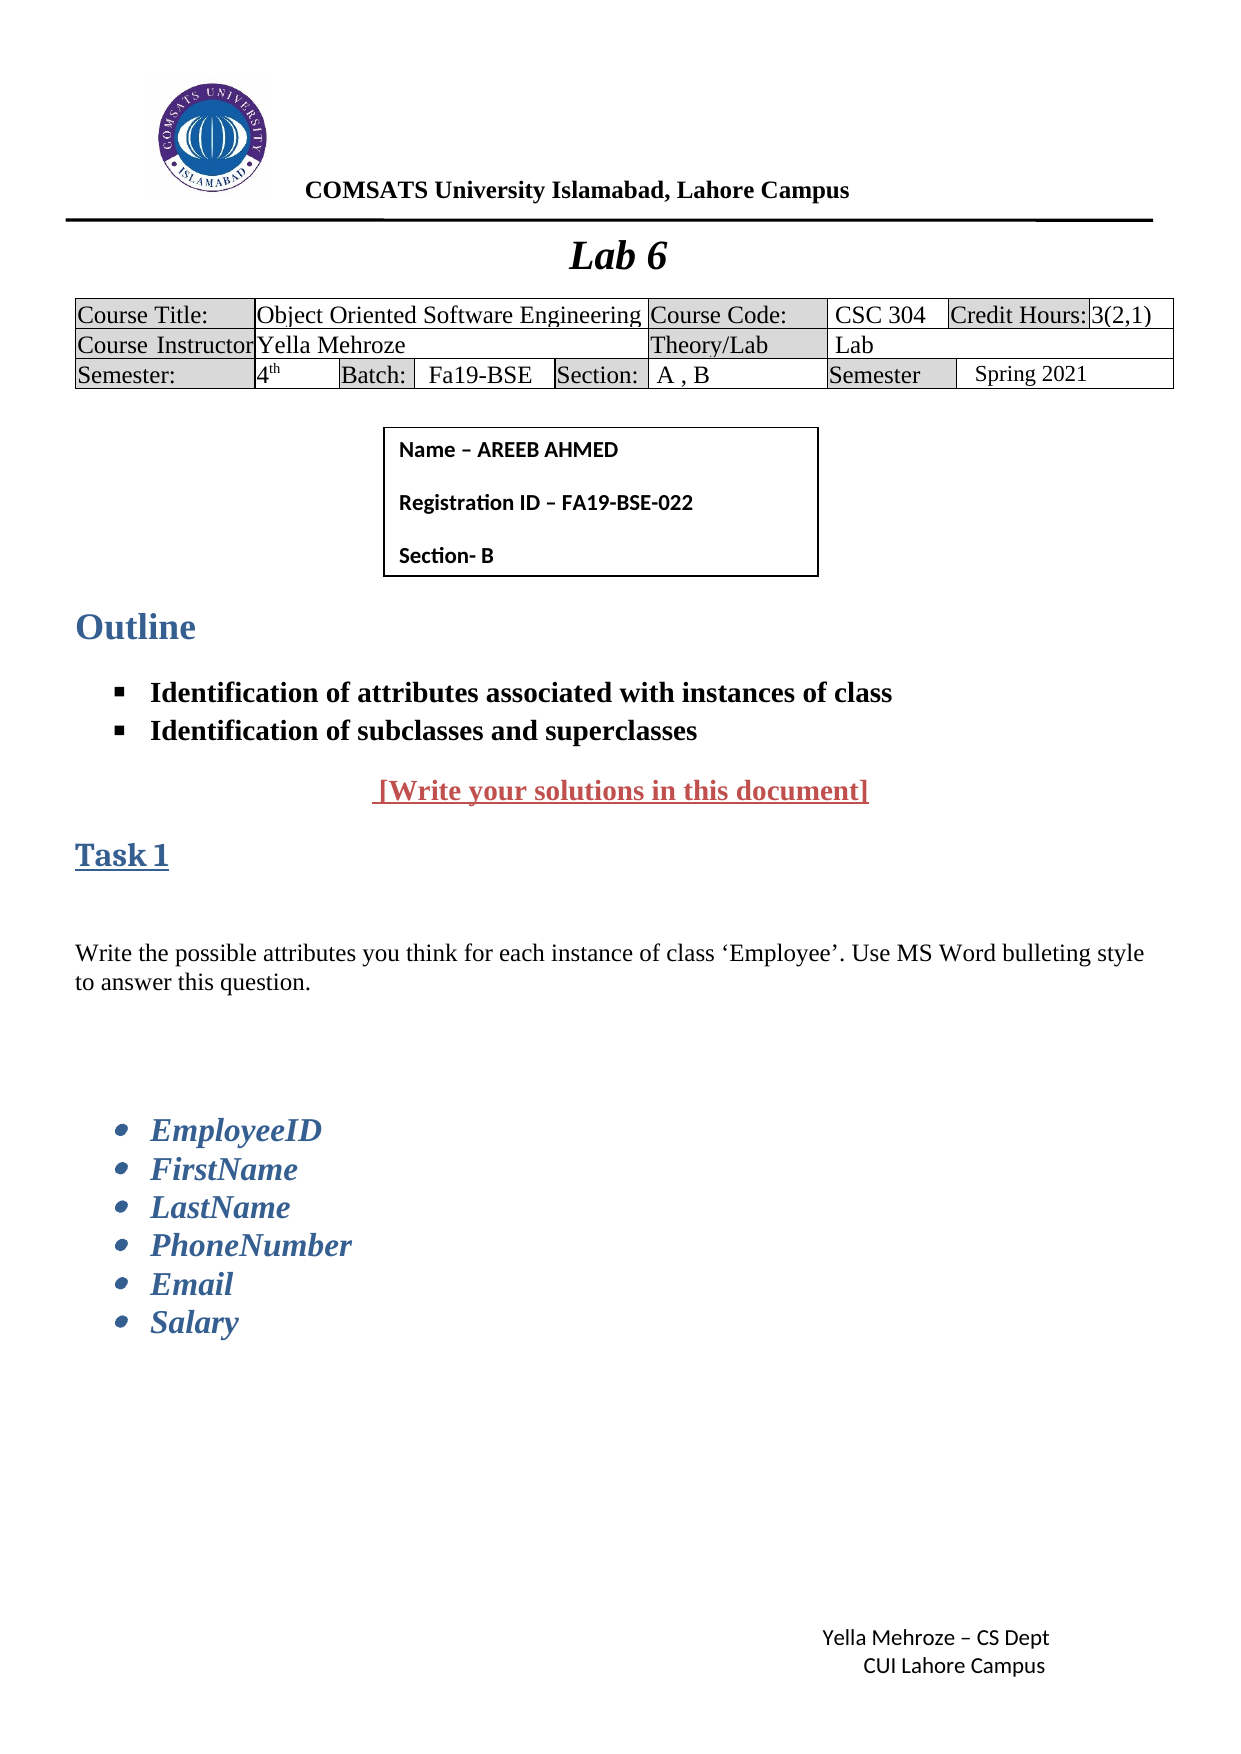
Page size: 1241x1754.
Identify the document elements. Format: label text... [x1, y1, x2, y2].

text Lab 6 [75, 230, 1165, 278]
table_cell Course Instructor IndhsdjsIInstructorInstructor/s: [76, 329, 254, 358]
table_header Course Code: [649, 299, 827, 328]
list PhoneNumber [112, 1226, 1165, 1264]
text [Write your solutions in this document] [75, 773, 1165, 806]
picture [150, 75, 274, 198]
table_cell Batch: [340, 359, 414, 388]
text Outline [75, 604, 1165, 647]
list Salary [112, 1302, 1165, 1341]
table_cell A , B [649, 359, 827, 388]
table_cell 4th [256, 359, 339, 388]
text COMSATS University Islamabad, Lahore Campus [75, 75, 1165, 203]
table_header Course Title: [76, 299, 254, 328]
table_cell Semester: [76, 359, 254, 388]
table_cell Fa19-BSE [415, 359, 554, 388]
table_cell Theory/Lab Name: [649, 329, 827, 358]
list Identification of attributes associated with instances of class [112, 675, 1165, 708]
list EmployeeID [112, 1111, 1165, 1149]
table_header Object Oriented Software Engineering [256, 299, 648, 328]
list LastName [112, 1187, 1165, 1226]
table_cell Section: [556, 359, 648, 388]
table_cell Yella Mehroze [256, 329, 648, 358]
table_header 3(2,1) [1090, 299, 1173, 328]
subtitle Task 1 [75, 836, 1165, 875]
list FirstName [112, 1149, 1165, 1187]
table_cell Semester [828, 359, 956, 388]
list Email [112, 1264, 1165, 1302]
table_header Credit Hours: [949, 299, 1089, 328]
list Identification of subclasses and superclasses [112, 713, 1165, 747]
text Write the possible attributes you think for each instance of class ‘Employee’. Use MS Word bulleting style to answer this question. [75, 938, 1165, 996]
table_cell Lab [828, 329, 1173, 358]
table_header CSC 304 [828, 299, 948, 328]
table_cell Spring 2021 [957, 359, 1173, 388]
